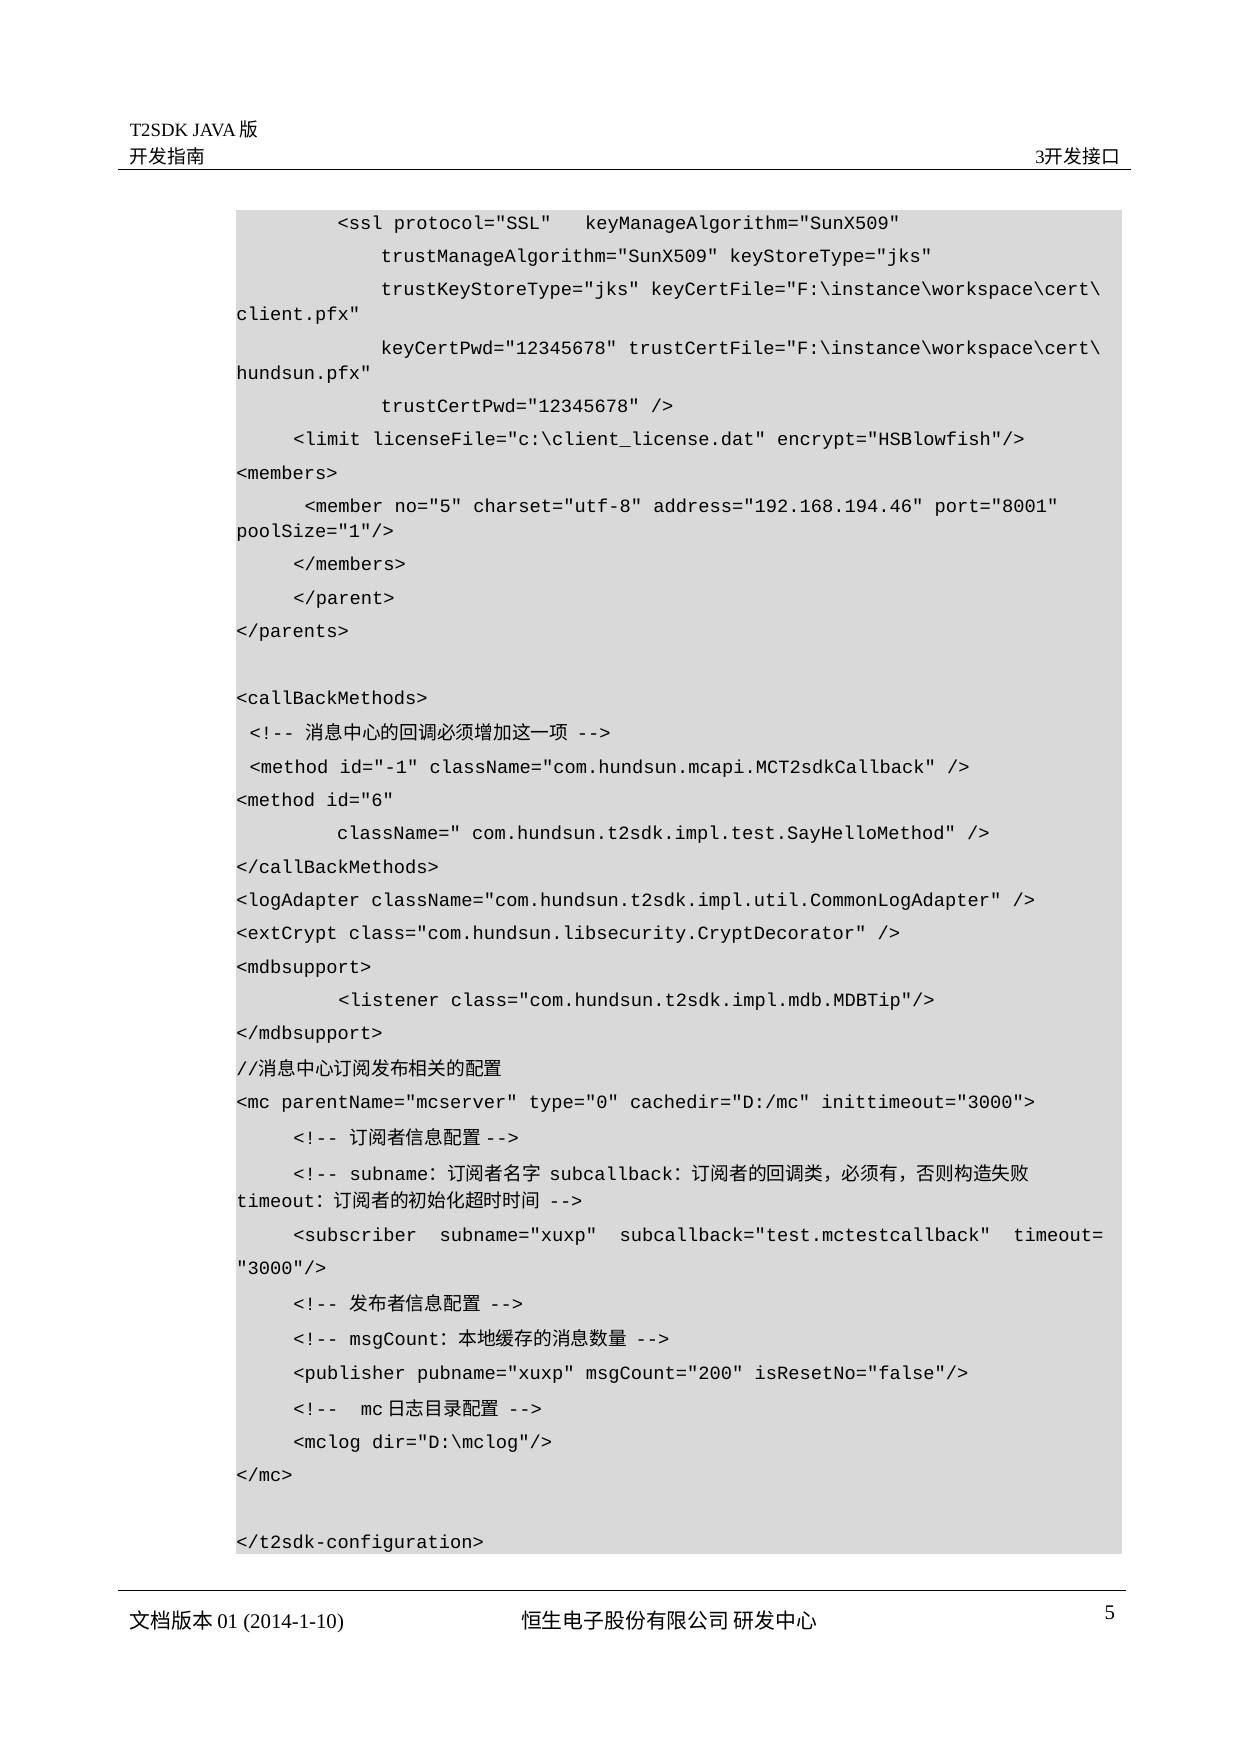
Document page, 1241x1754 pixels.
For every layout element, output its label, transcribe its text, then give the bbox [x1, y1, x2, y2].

text <mclog dir="D:\mclog"/> [236, 1429, 1122, 1454]
text </callBackMethods> [236, 854, 1122, 879]
text <subscriber subname="xuxp" subcallback="test.mctestcallback" timeout= [236, 1222, 1122, 1247]
text </t2sdk-configuration> [236, 1529, 1122, 1554]
text <!-- msgCount：本地缓存的消息数量 --> [236, 1324, 1122, 1351]
text <!-- mc日志目录配置 --> [236, 1393, 1122, 1421]
text <!-- 消息中心的回调必须增加这一项 --> [236, 718, 1122, 745]
text <extCrypt class="com.hundsun.libsecurity.CryptDecorator" /> [236, 920, 1122, 945]
text <member no="5" charset="utf-8" address="192.168.194.46" port="8001" poolSize="1"/> [236, 493, 1122, 543]
text <callBackMethods> [236, 685, 1122, 710]
text <method id="6" [236, 787, 1122, 812]
text <method id="-1" className="com.hundsun.mcapi.MCT2sdkCallback" /> [236, 754, 1122, 779]
text //消息中心订阅发布相关的配置 [236, 1054, 1122, 1081]
text "3000"/> [236, 1255, 1122, 1280]
text className=" com.hundsun.t2sdk.impl.test.SayHelloMethod" /> [236, 820, 1122, 845]
text trustManageAlgorithm="SunX509" keyStoreType="jks" [236, 243, 1122, 268]
text <members> [236, 460, 1122, 485]
text <!-- 发布者信息配置 --> [236, 1288, 1122, 1316]
text <!-- subname：订阅者名字 subcallback：订阅者的回调类，必须有，否则构造失败 timeout：订阅者的初始化超时时间 --> [236, 1158, 1122, 1213]
text trustKeyStoreType="jks" keyCertFile="F:\instance\workspace\cert\client.pfx" [236, 276, 1122, 326]
text </mdbsupport> [236, 1020, 1122, 1045]
text <mc parentName="mcserver" type="0" cachedir="D:/mc" inittimeout="3000"> [236, 1089, 1122, 1114]
text </mc> [236, 1462, 1122, 1487]
text <!-- 订阅者信息配置 --> [236, 1123, 1122, 1150]
text </parent> [236, 585, 1122, 610]
text keyCertPwd="12345678" trustCertFile="F:\instance\workspace\cert\hundsun.pfx" [236, 335, 1122, 385]
text trustCertPwd="12345678" /> [236, 393, 1122, 418]
text </members> [236, 551, 1122, 576]
text <logAdapter className="com.hundsun.t2sdk.impl.util.CommonLogAdapter" /> [236, 887, 1122, 912]
text <mdbsupport> [236, 954, 1122, 979]
text <listener class="com.hundsun.t2sdk.impl.mdb.MDBTip"/> [236, 987, 1122, 1012]
text <limit licenseFile="c:\client_license.dat" encrypt="HSBlowfish"/> [236, 426, 1122, 451]
text <publisher pubname="xuxp" msgCount="200" isResetNo="false"/> [236, 1360, 1122, 1385]
text <ssl protocol="SSL" keyManageAlgorithm="SunX509" [236, 210, 1122, 235]
text </parents> [236, 618, 1122, 643]
